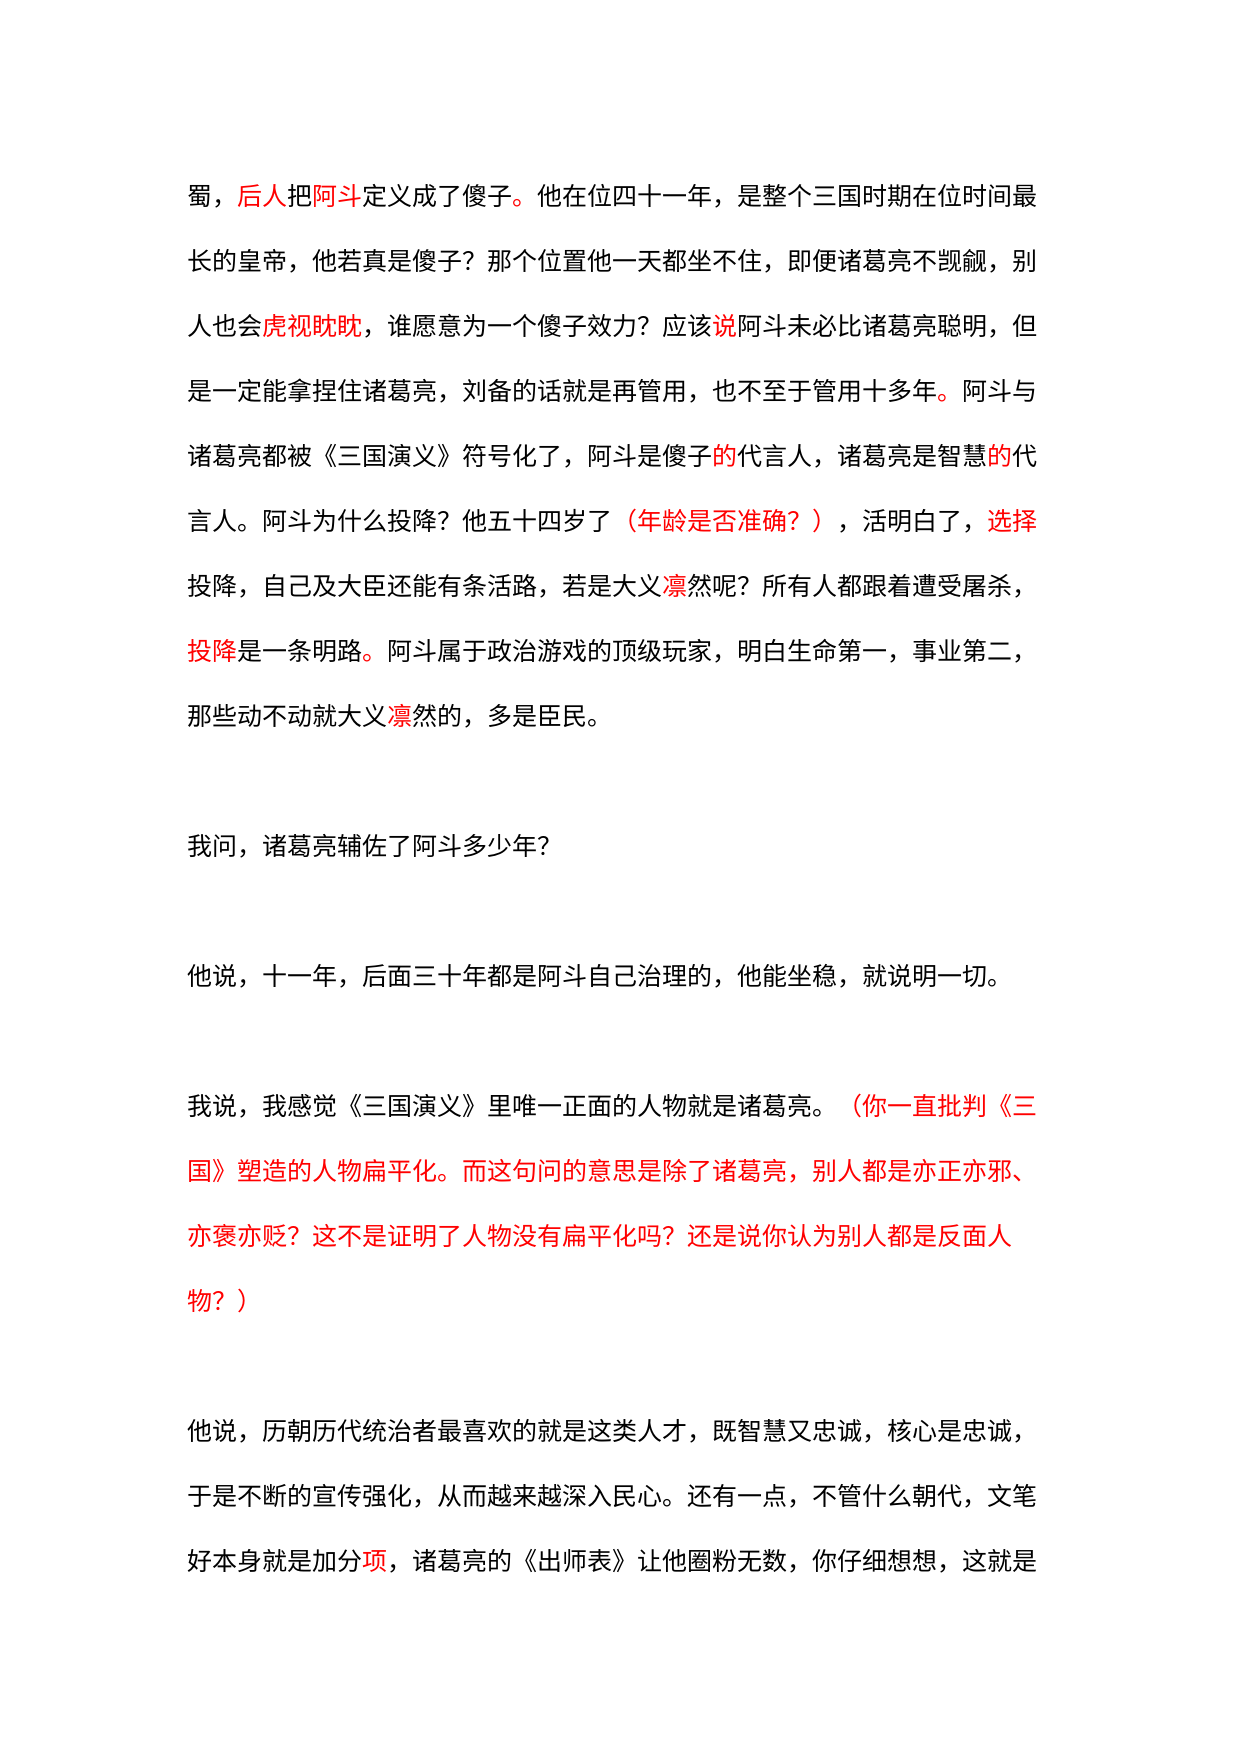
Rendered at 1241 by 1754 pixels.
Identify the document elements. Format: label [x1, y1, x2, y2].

text [187, 162, 1053, 1592]
